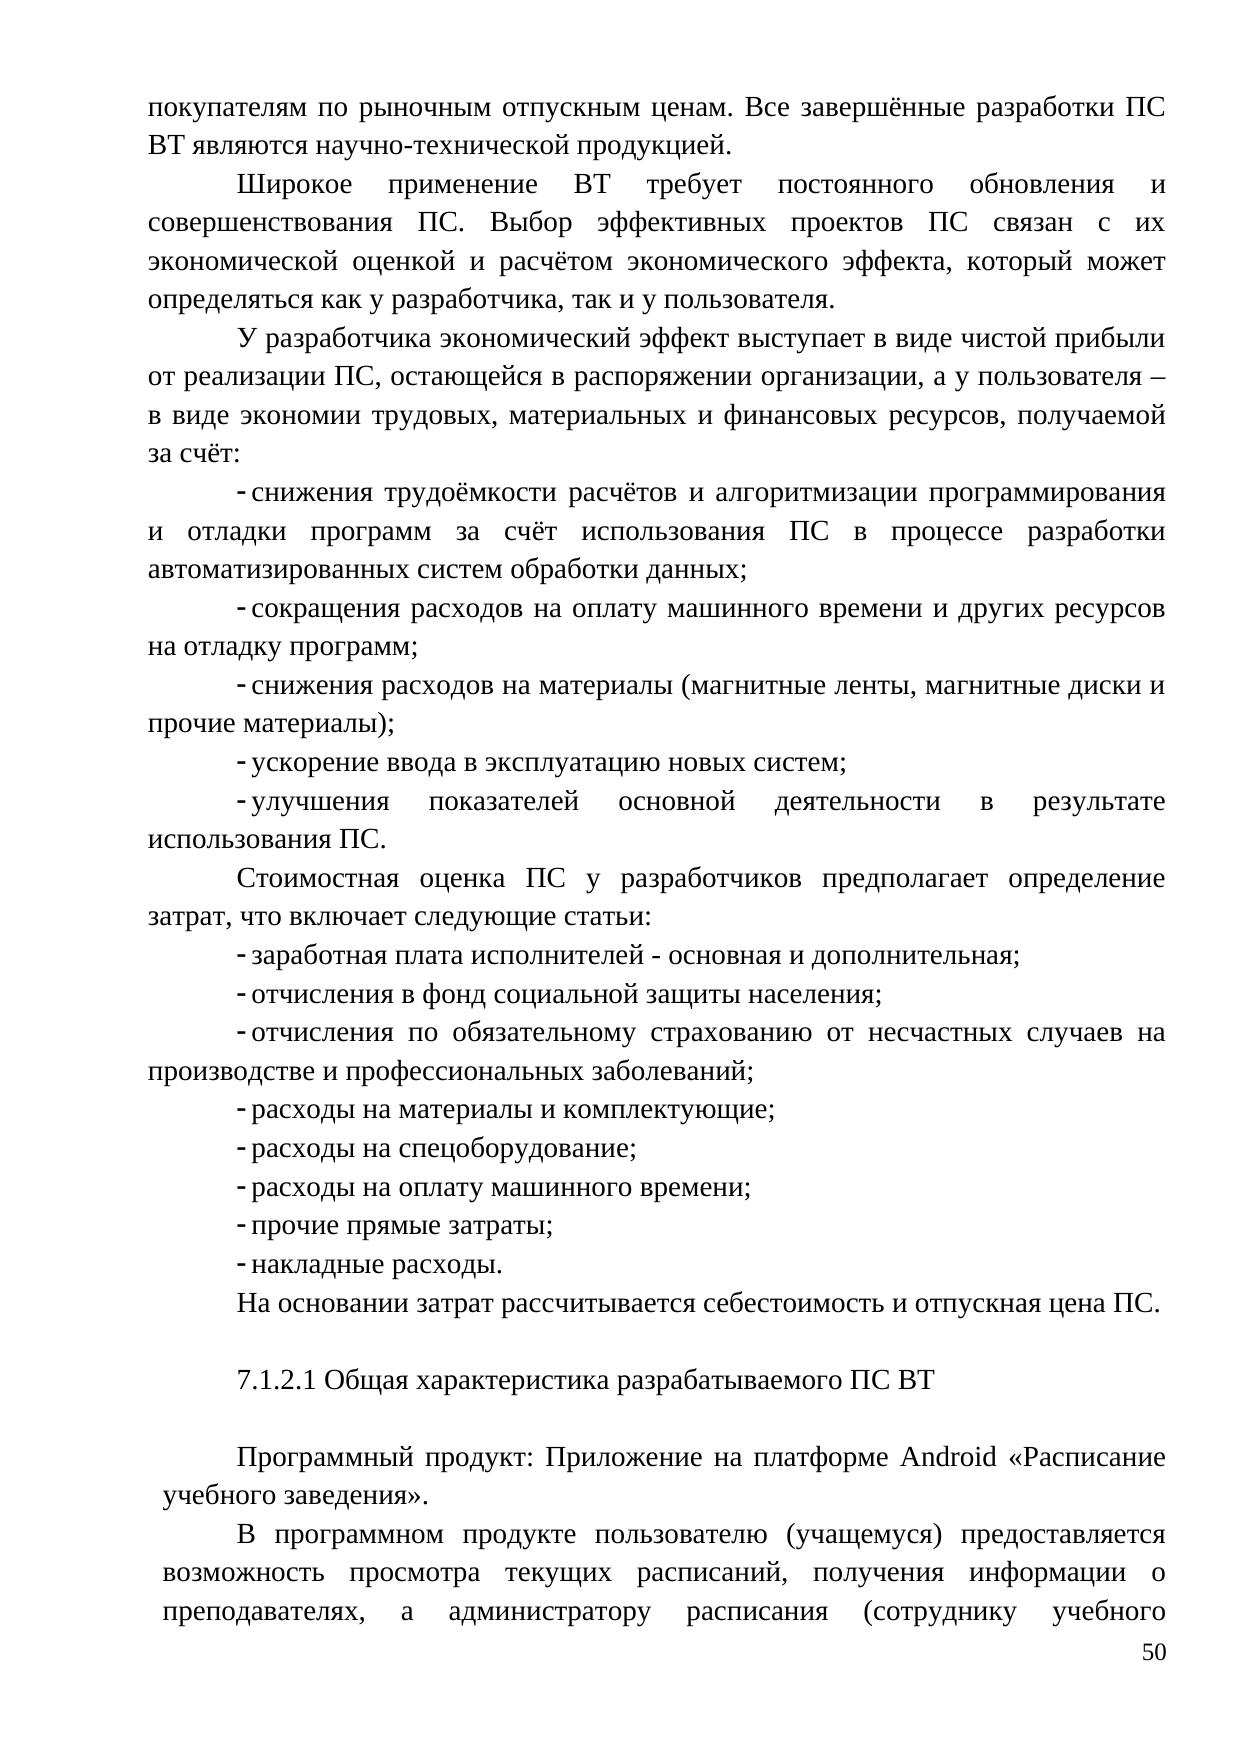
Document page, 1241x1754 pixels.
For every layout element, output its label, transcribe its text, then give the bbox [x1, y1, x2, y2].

text На основании затрат рассчитывается себестоимость и отпускная цена ПС. [148, 1285, 1167, 1318]
list отчисления в фонд социальной защиты населения; [148, 976, 1167, 1009]
list расходы на оплату машинного времени; [148, 1169, 1167, 1202]
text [162, 1516, 1167, 1627]
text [148, 89, 1167, 161]
text 7.1.2.1 Общая характеристика разрабатываемого ПС ВТ [148, 1362, 1167, 1395]
list снижения трудоёмкости расчётов и алгоритмизации программирования и отладки программ за счёт использования ПС в процессе разработки автоматизированных систем обработки данных; [148, 474, 1167, 585]
text Широкое применение ВТ требует постоянного обновления и совершенствования ПС. Выбор эффективных проектов ПС связан с их экономической оценкой и расчётом экономического эффекта, который может определяться как у разработчика, так и у пользователя. [148, 166, 1167, 315]
list накладные расходы. [148, 1246, 1167, 1280]
list снижения расходов на материалы (магнитные ленты, магнитные диски и прочие материалы); [148, 667, 1167, 739]
list улучшения показателей основной деятельности в результате использования ПС. [148, 783, 1167, 855]
text Стоимостная оценка ПС у разработчиков предполагает определение затрат, что включает следующие статьи: [148, 860, 1167, 932]
text У разработчика экономический эффект выступает в виде чистой прибыли от реализации ПС, остающейся в распоряжении организации, а у пользователя – в виде экономии трудовых, материальных и финансовых ресурсов, получаемой за счёт: [148, 320, 1167, 469]
list отчисления по обязательному страхованию от несчастных случаев на производстве и профессиональных заболеваний; [148, 1014, 1167, 1087]
list прочие прямые затраты; [148, 1207, 1167, 1241]
list заработная плата исполнителей - основная и дополнительная; [148, 937, 1167, 971]
list сокращения расходов на оплату машинного времени и других ресурсов на отладку программ; [148, 590, 1167, 662]
text Программный продукт: Приложение на платформе Android «Расписание учебного заведения». [162, 1439, 1167, 1511]
list ускорение ввода в эксплуатацию новых систем; [148, 744, 1167, 778]
list расходы на материалы и комплектующие; [148, 1092, 1167, 1125]
list расходы на спецоборудование; [148, 1130, 1167, 1164]
